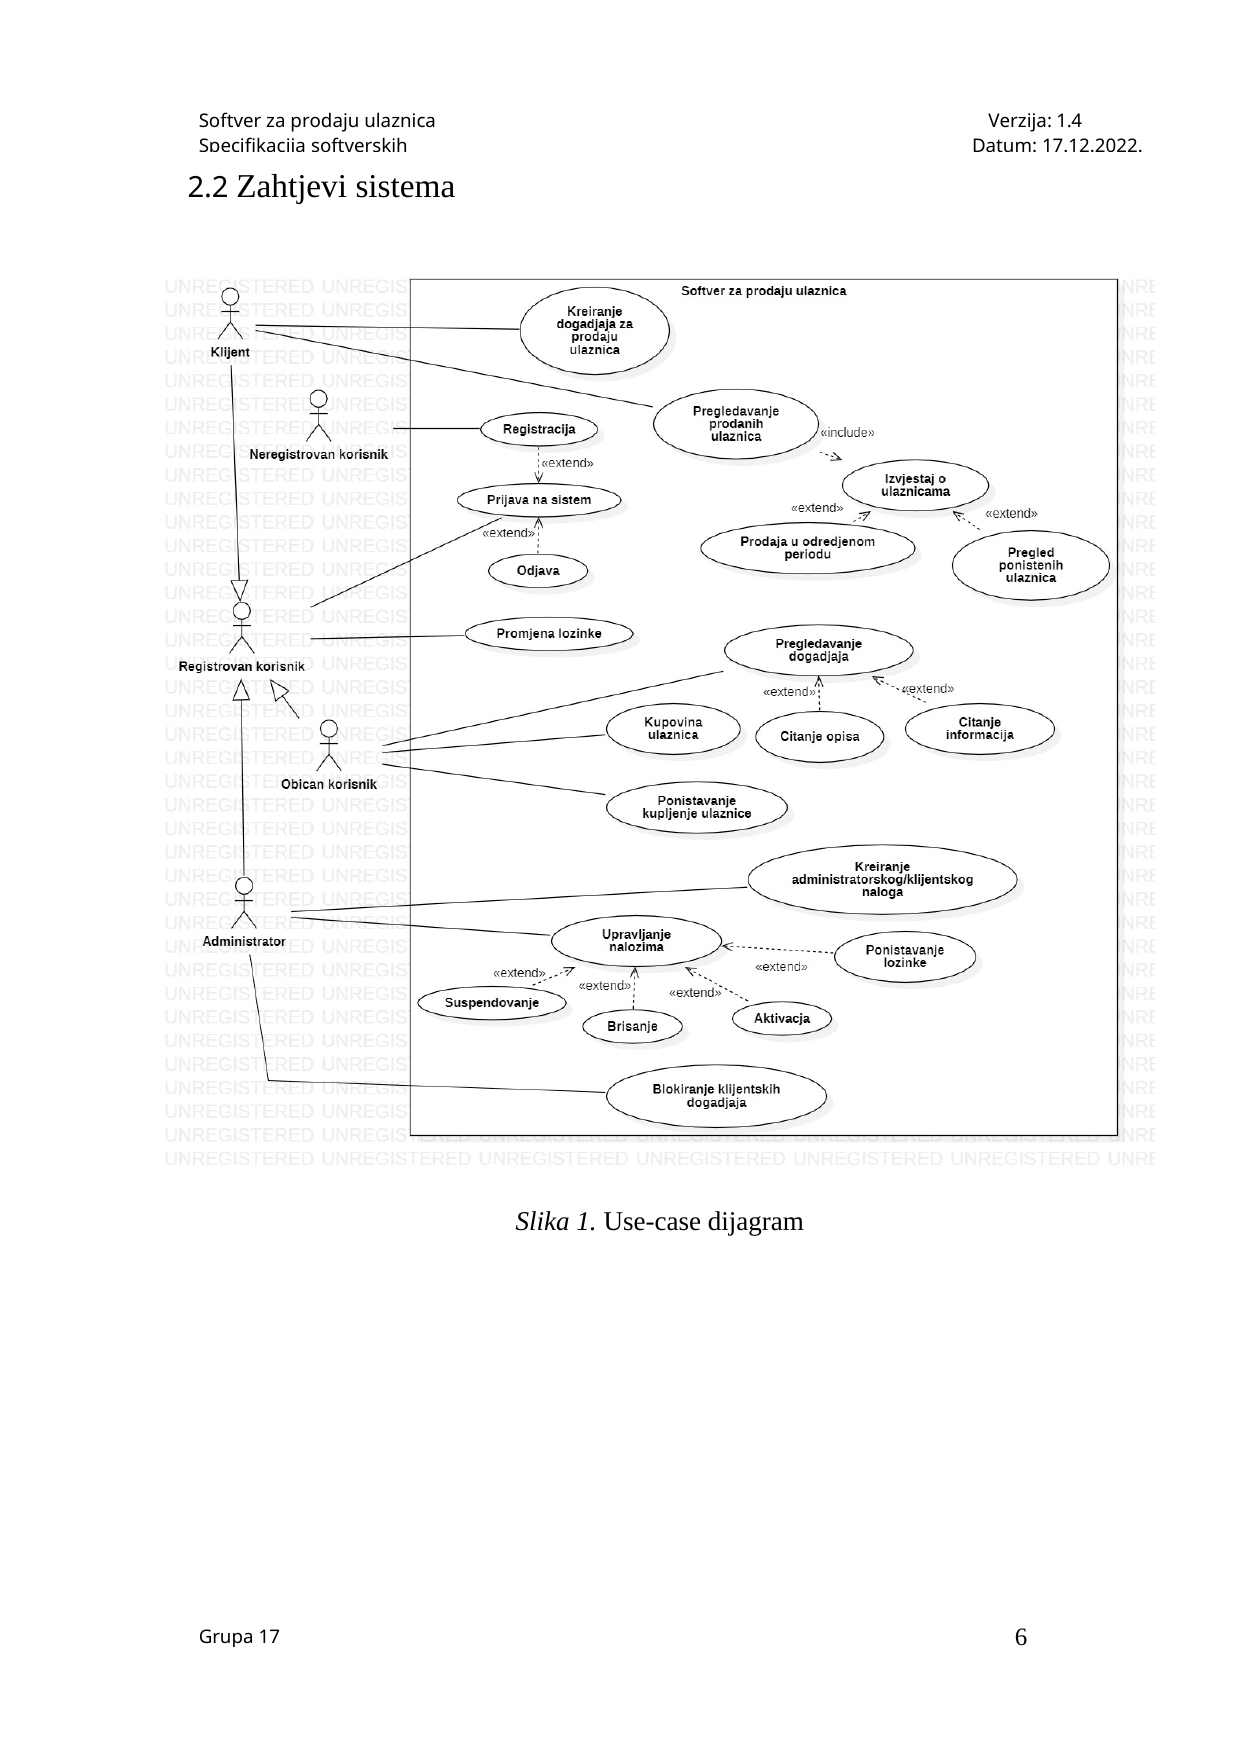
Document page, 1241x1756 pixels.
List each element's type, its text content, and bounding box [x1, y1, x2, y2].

text Slika 1. Use-case dijagram [164, 1205, 1155, 1236]
subtitle Zahtjevi sistema [187, 167, 1155, 206]
picture [164, 269, 1156, 1174]
